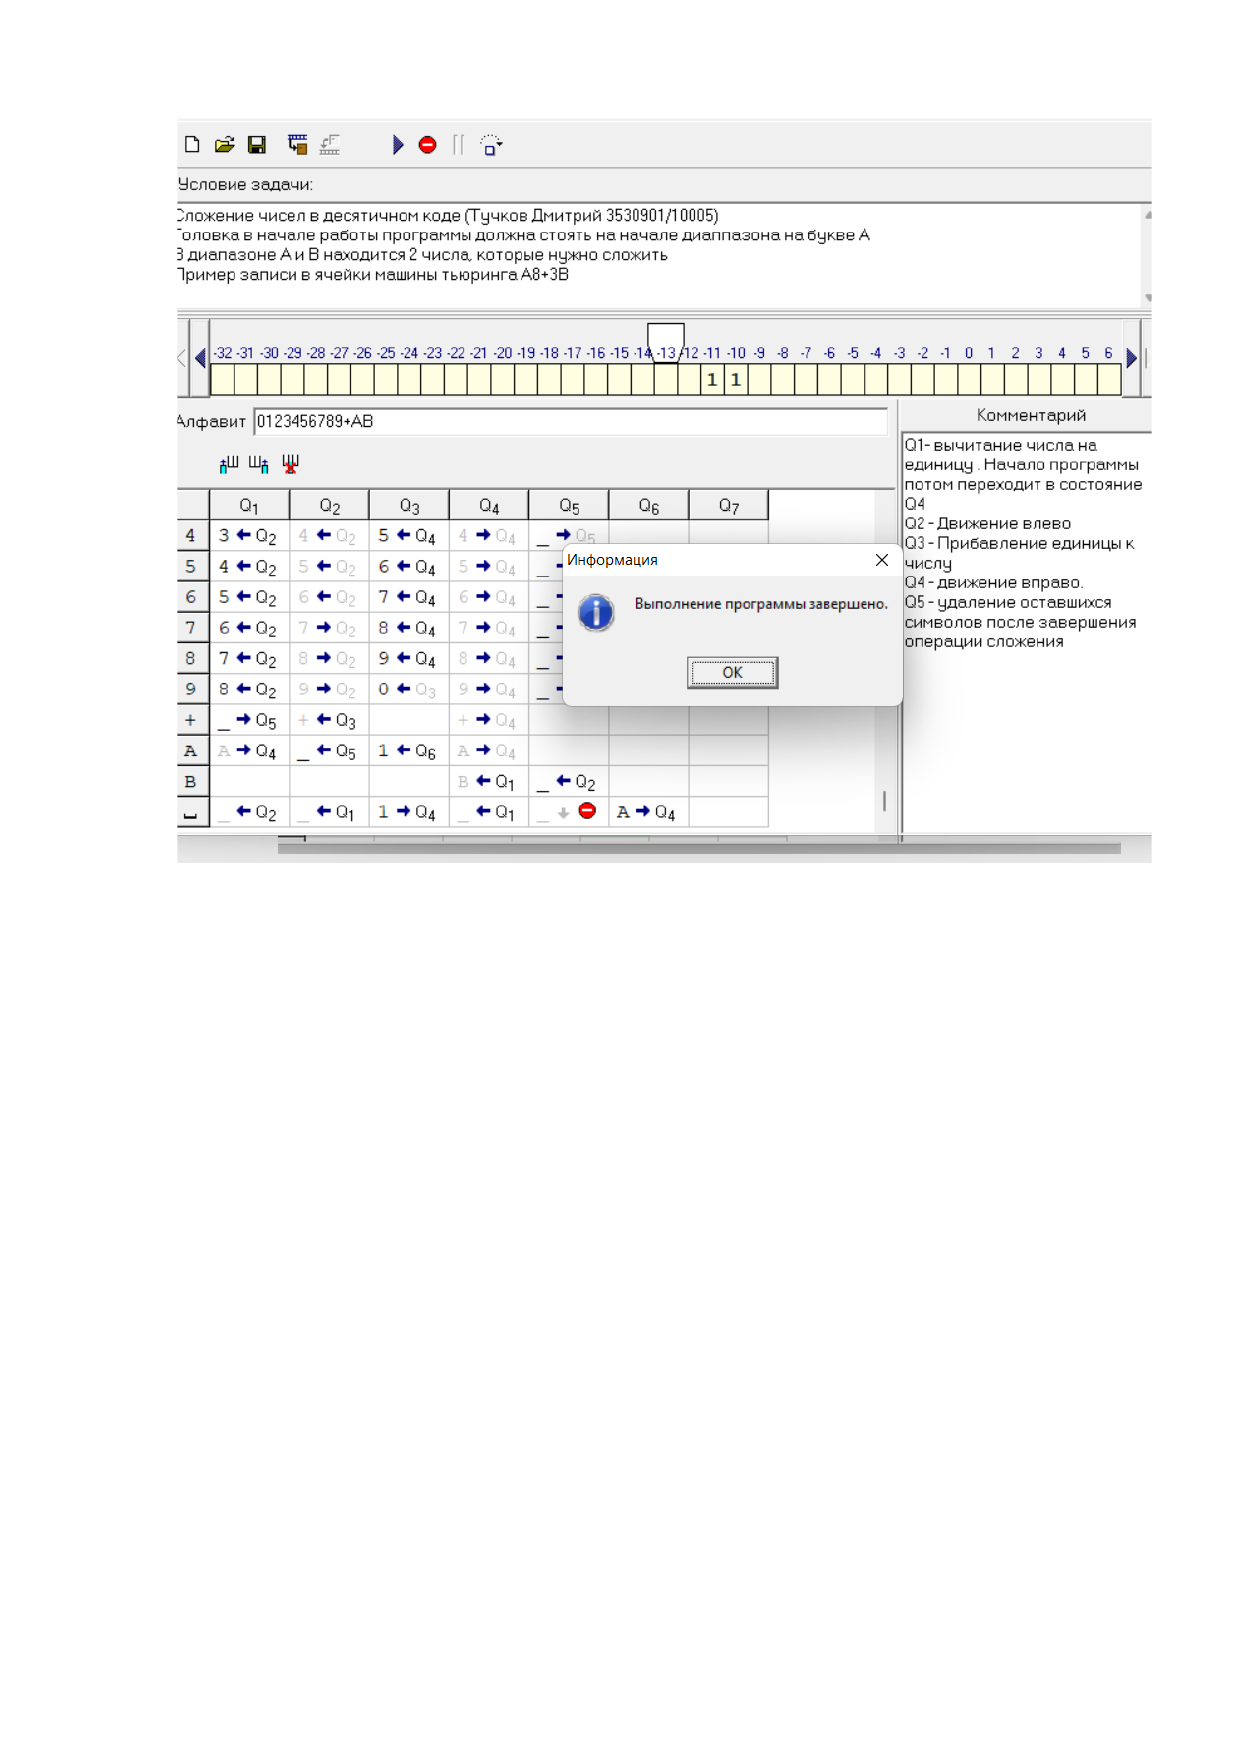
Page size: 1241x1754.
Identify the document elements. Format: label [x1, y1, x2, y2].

picture [177, 118, 1152, 863]
